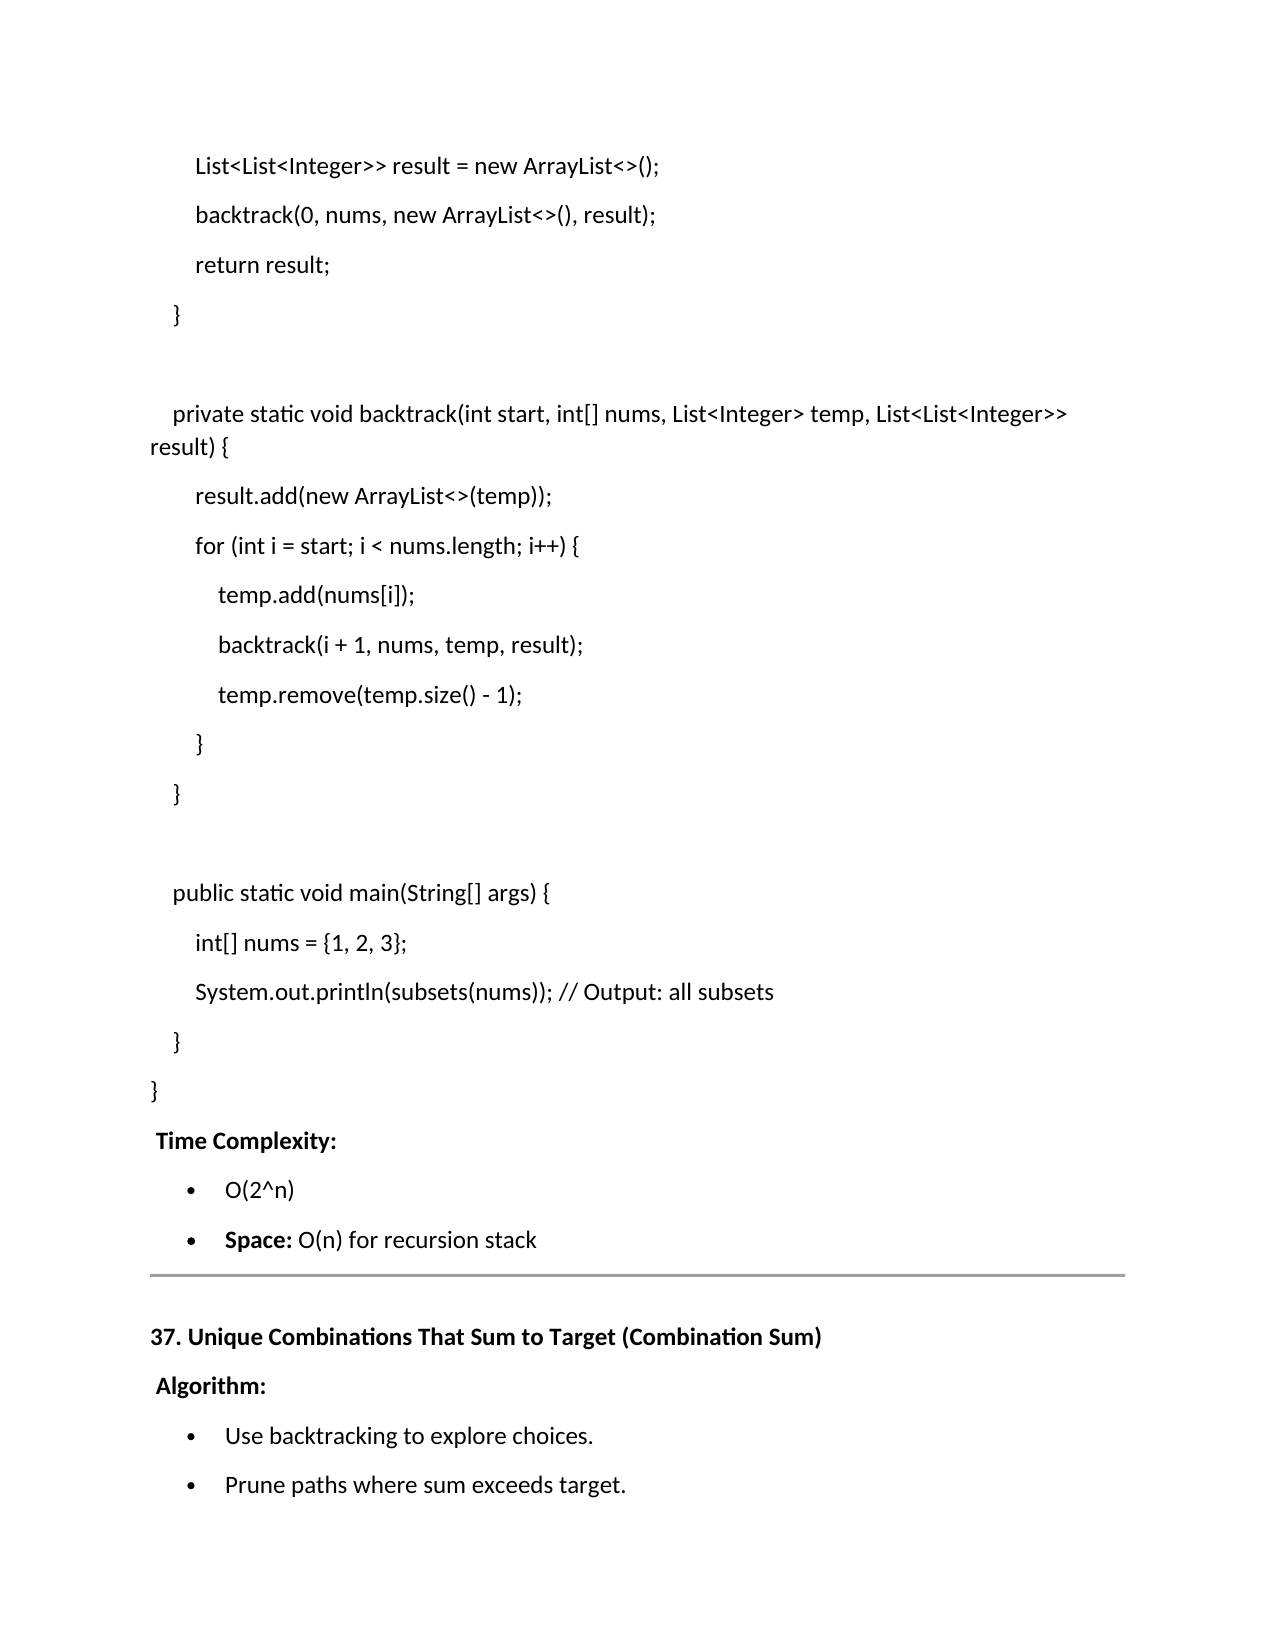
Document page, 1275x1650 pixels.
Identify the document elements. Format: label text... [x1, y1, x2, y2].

text } [150, 728, 1125, 759]
text } [150, 1075, 1125, 1106]
text Time Complexity: [150, 1125, 1125, 1156]
text int[] nums = {1, 2, 3}; [150, 927, 1125, 957]
text 37. Unique Combinations That Sum to Target (Combination Sum) [150, 1321, 1125, 1351]
text private static void backtrack(int start, int[] nums, List<Integer> temp, List<List<Integer>> result) { [150, 398, 1125, 461]
list Use backtracking to explore choices. [187, 1420, 1125, 1450]
text public static void main(String[] args) { [150, 877, 1125, 908]
text return result; [150, 249, 1125, 280]
list O(2^n) [187, 1174, 1125, 1205]
list Prune paths where sum exceeds target. [187, 1469, 1125, 1500]
text for (int i = start; i < nums.length; i++) { [150, 530, 1125, 561]
text } [150, 299, 1125, 329]
text result.add(new ArrayList<>(temp)); [150, 480, 1125, 511]
text backtrack(0, nums, new ArrayList<>(), result); [150, 199, 1125, 230]
text } [150, 778, 1125, 808]
text System.out.println(subsets(nums)); // Output: all subsets [150, 976, 1125, 1007]
text } [150, 1026, 1125, 1056]
text List<List<Integer>> result = new ArrayList<>(); [150, 150, 1125, 181]
list Space: O(n) for recursion stack [187, 1224, 1125, 1255]
text Algorithm: [150, 1370, 1125, 1401]
text temp.add(nums[i]); [150, 579, 1125, 610]
text backtrack(i + 1, nums, temp, result); [150, 629, 1125, 660]
text temp.remove(temp.size() - 1); [150, 679, 1125, 709]
